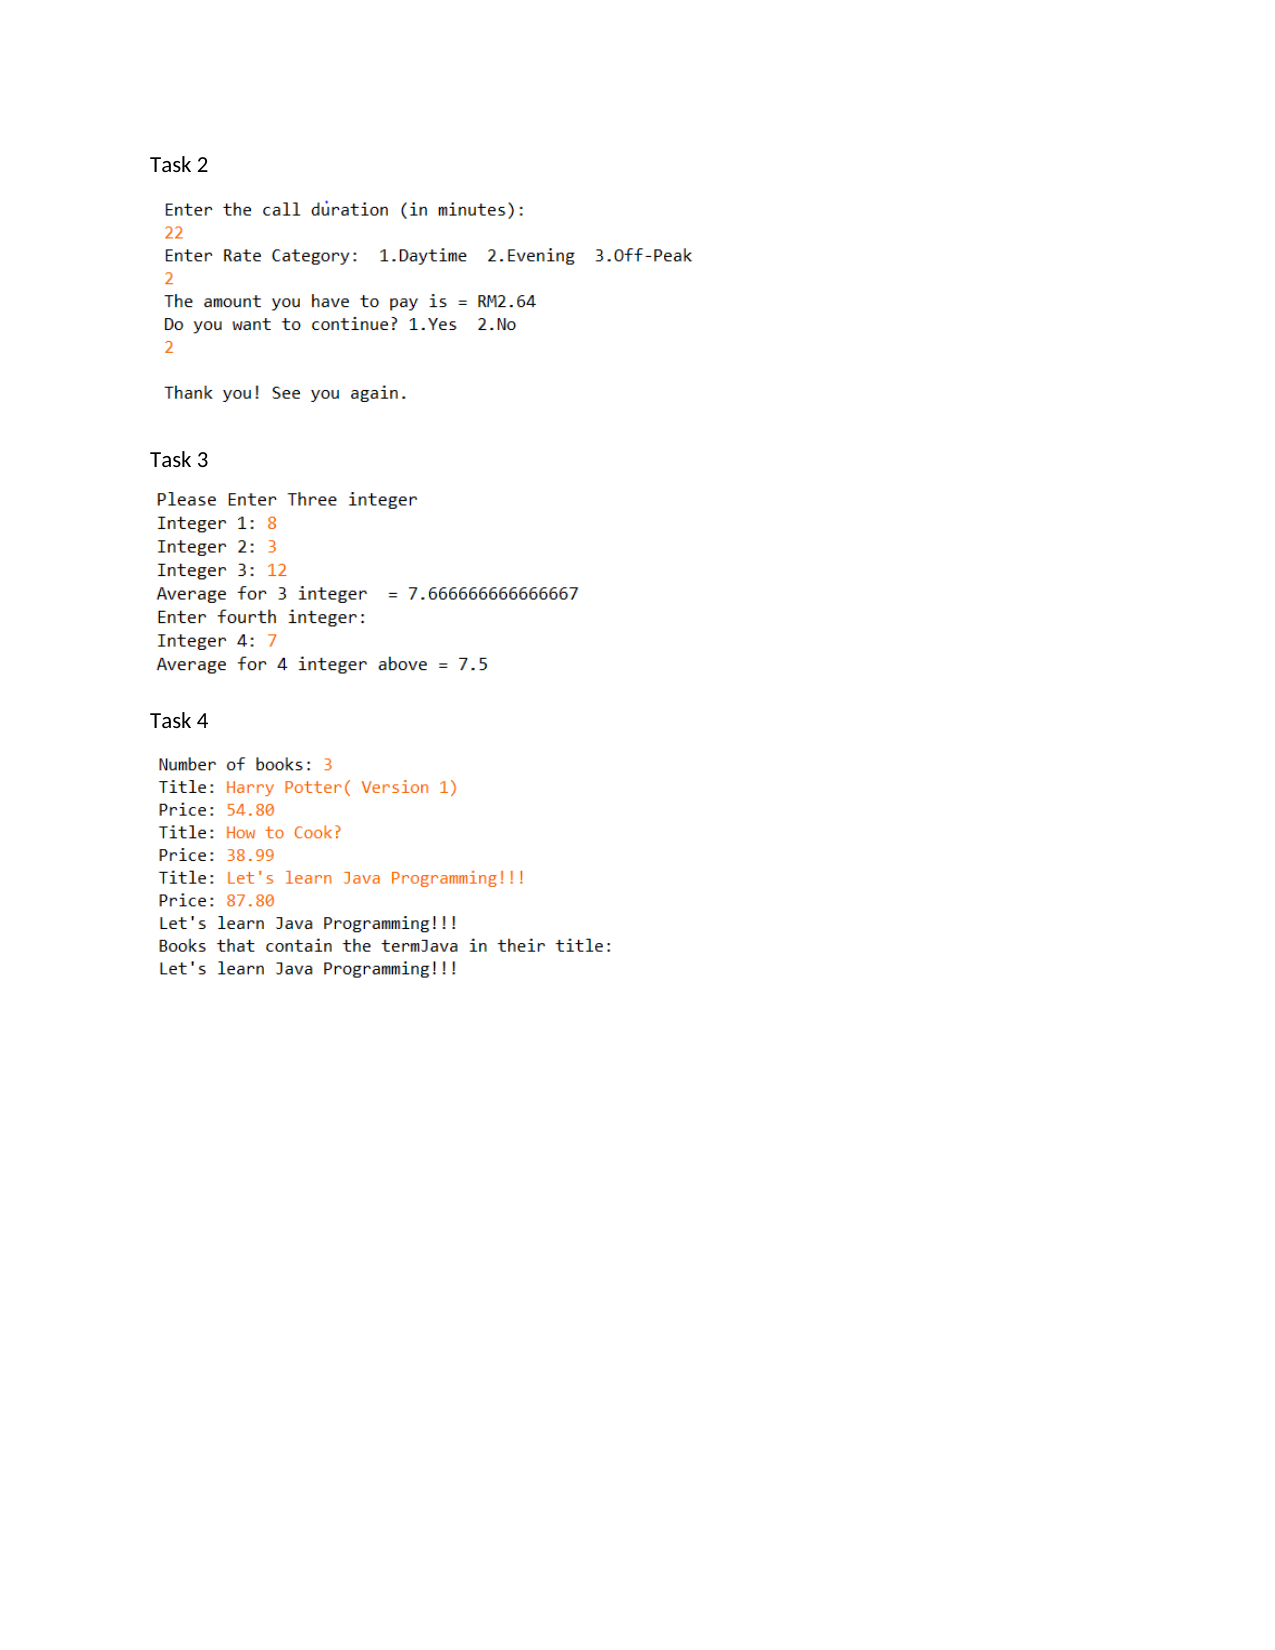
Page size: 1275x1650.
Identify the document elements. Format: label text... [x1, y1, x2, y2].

picture [150, 752, 649, 996]
picture [150, 196, 738, 426]
text Task 2 [150, 150, 1125, 178]
text Task 4 [150, 706, 1125, 734]
text Task 3 [150, 445, 1125, 473]
picture [150, 491, 621, 687]
